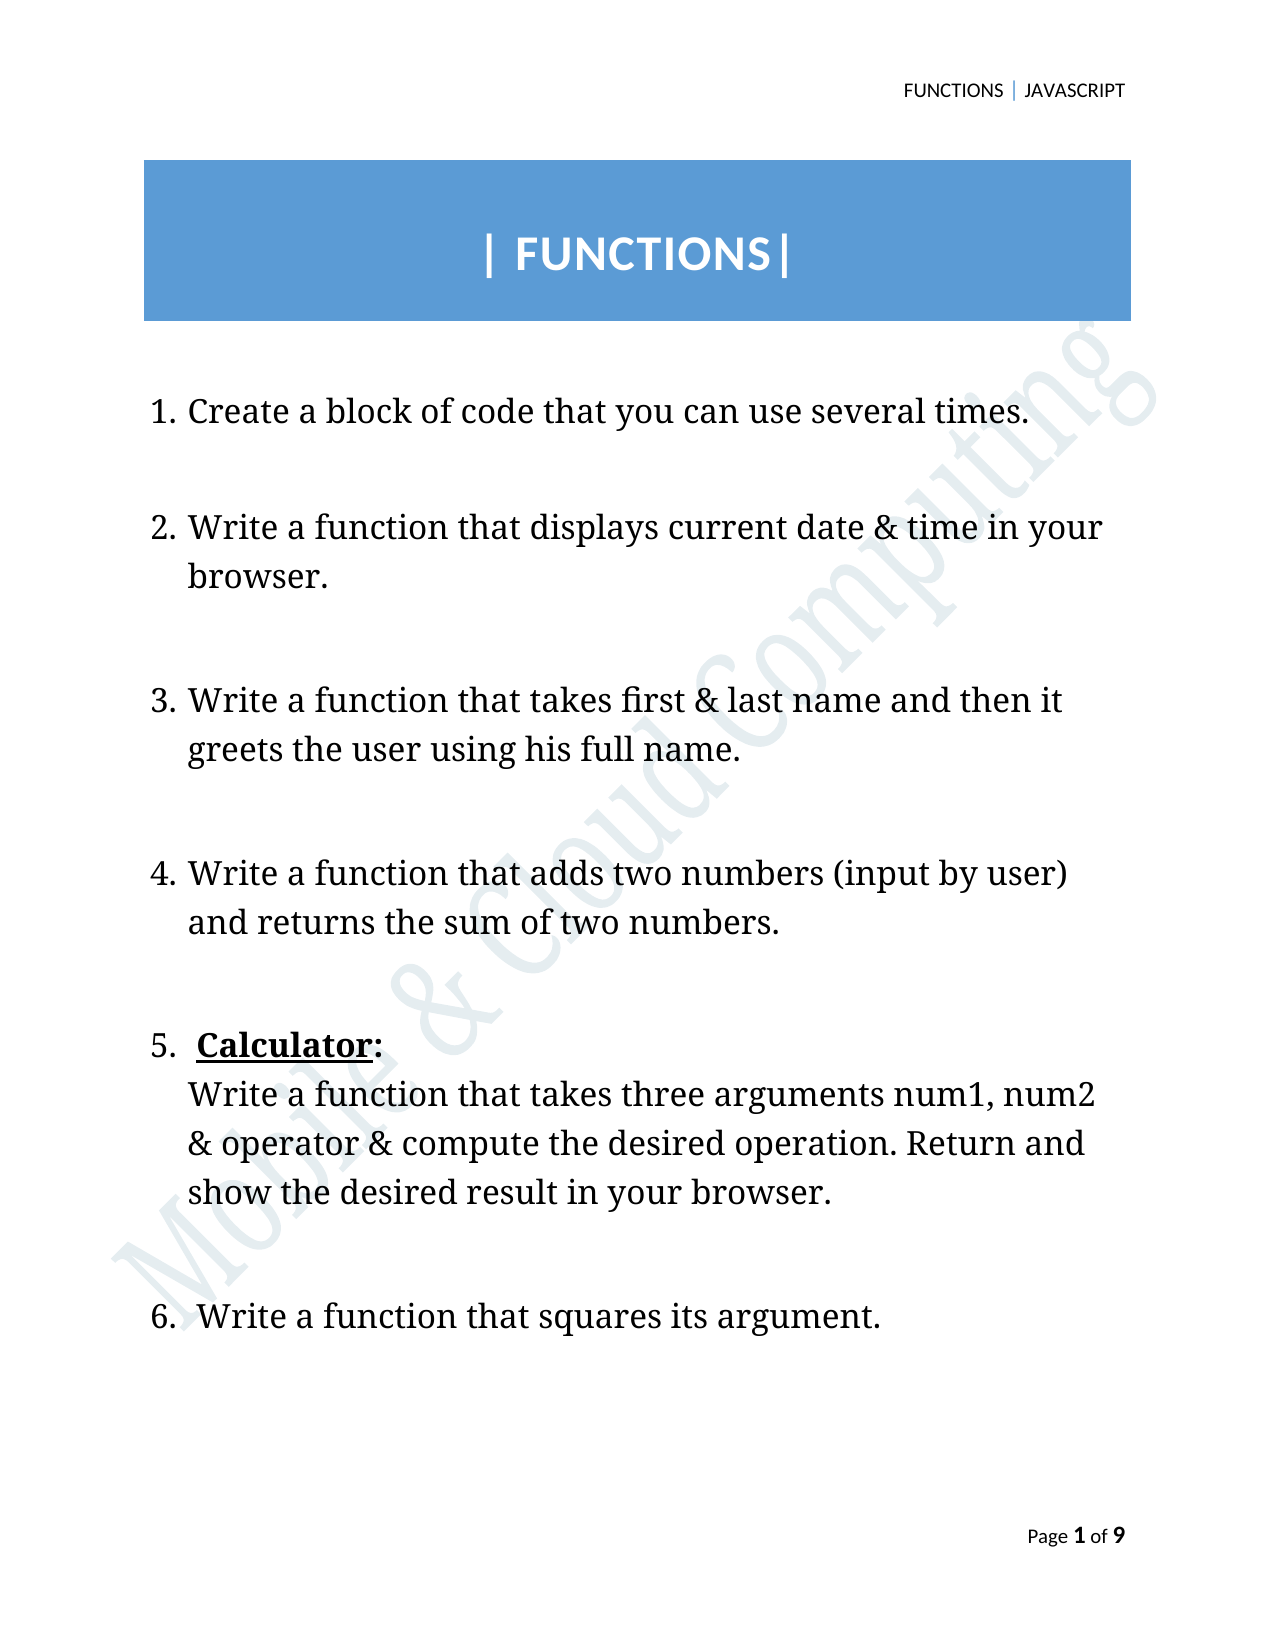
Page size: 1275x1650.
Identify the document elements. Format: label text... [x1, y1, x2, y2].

list Write a function that displays current date & time in your browser. [150, 504, 1125, 675]
list Create a block of code that you can use several times. [150, 388, 1125, 504]
subtitle | FUNCTIONS| [150, 167, 1125, 315]
list Calculator: Write a function that takes three arguments num1, num2 & operator & compute the desired operation. Return and show the desired result in your browser. [150, 1022, 1125, 1291]
list Write a function that adds two numbers (input by user) and returns the sum of two numbers. [150, 849, 1125, 971]
list Write a function that squares its argument. [150, 1293, 1125, 1414]
list Write a function that takes first & last name and then it greets the user using his full name. [150, 677, 1125, 847]
